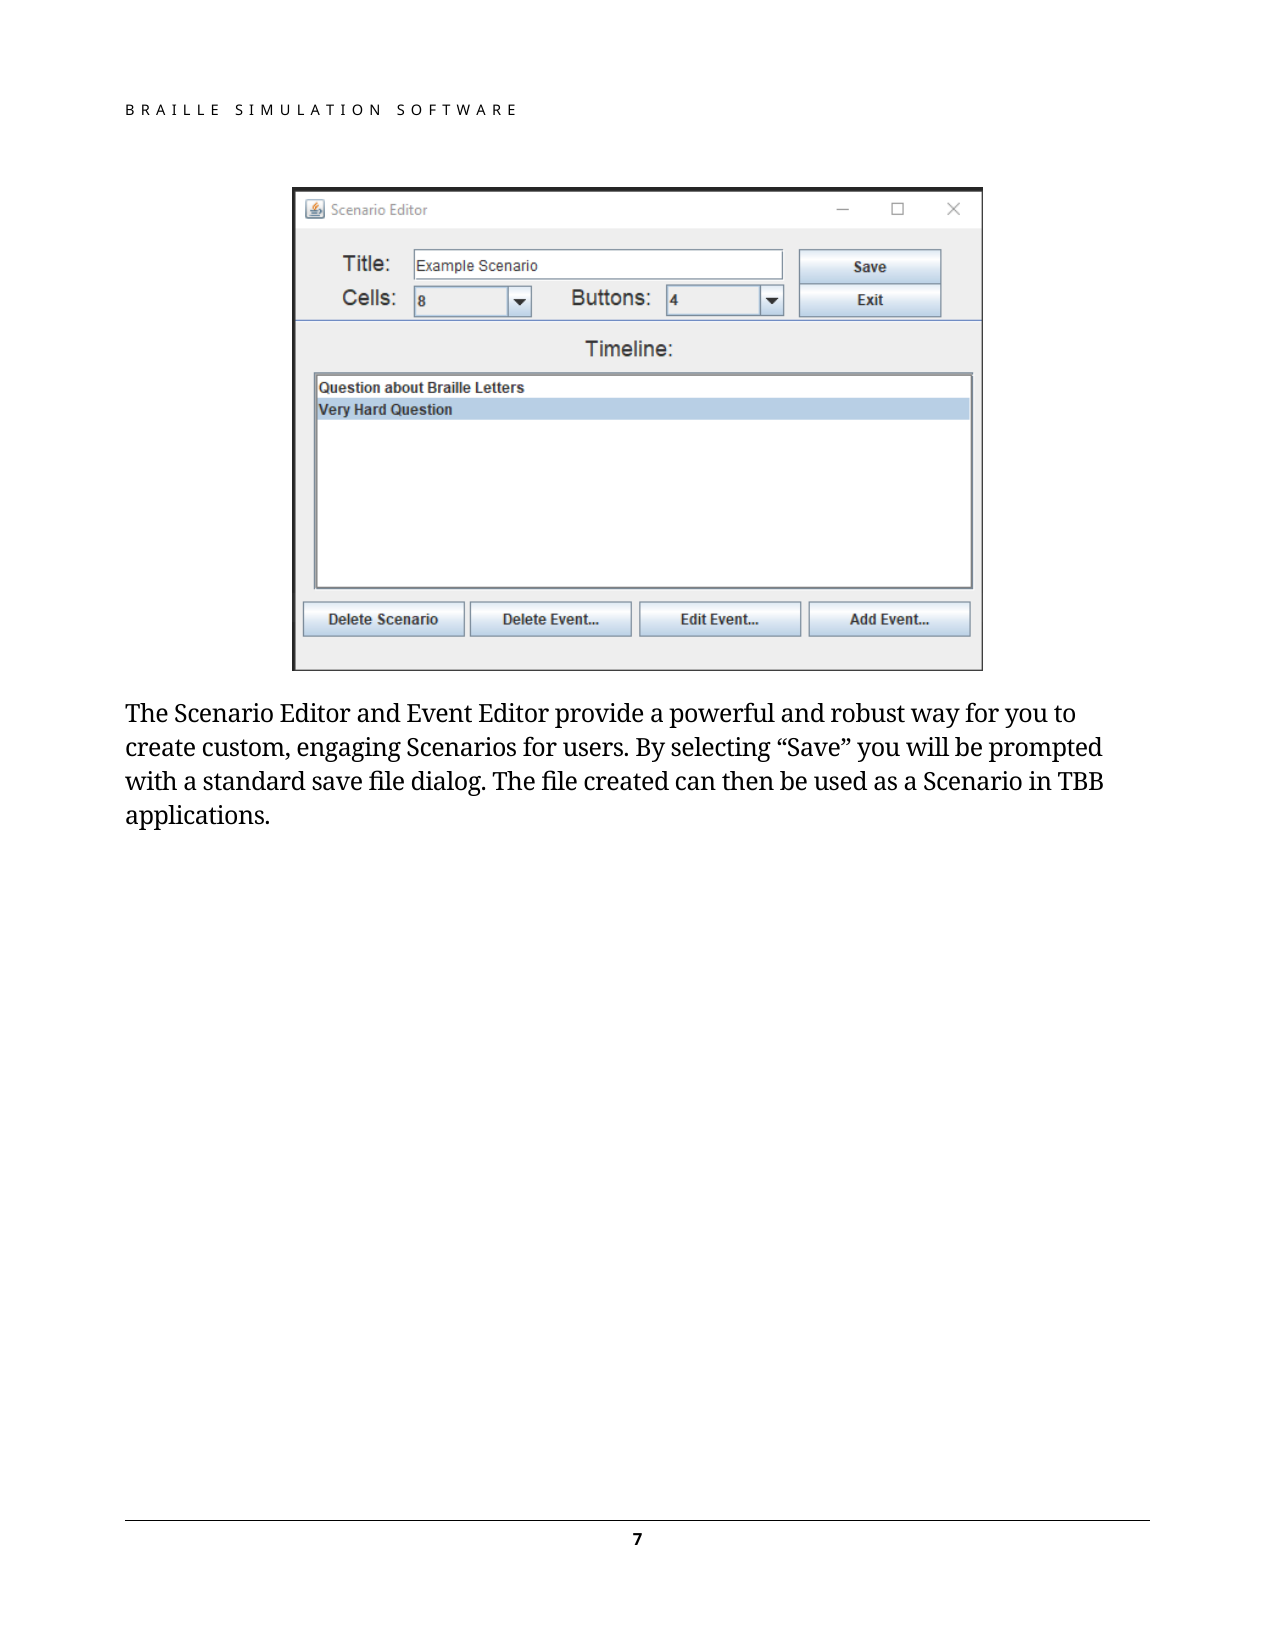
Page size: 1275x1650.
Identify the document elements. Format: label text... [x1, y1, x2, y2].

picture [292, 187, 983, 671]
text The Scenario Editor and Event Editor provide a powerful and robust way for you to create custom, engaging Scenarios for users. By selecting “Save” you will be prompted with a standard save file dialog. The file created can then be used as a Scenario in TBB applications. [125, 695, 1150, 832]
